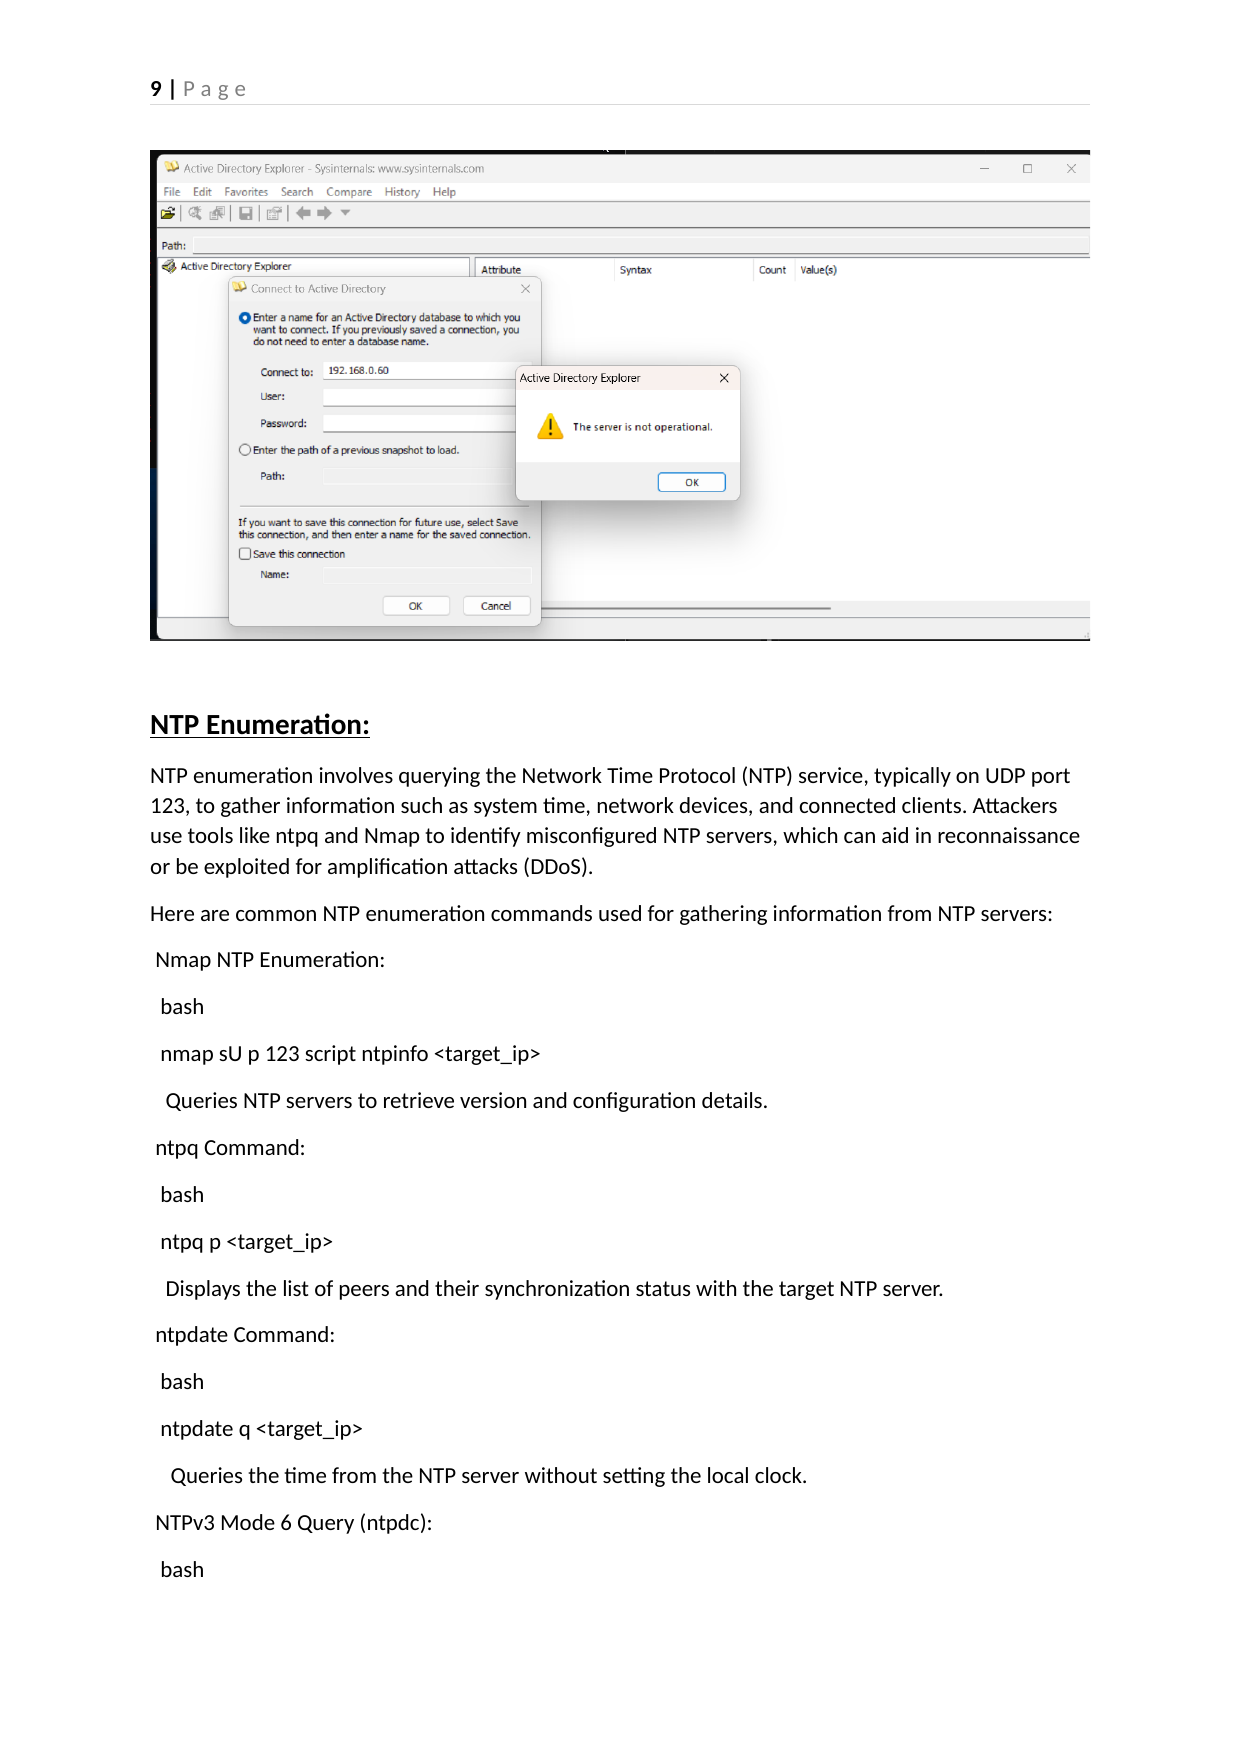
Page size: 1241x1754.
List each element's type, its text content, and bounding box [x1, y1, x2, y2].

text nmap sU p 123 script ntpinfo <target_ip> [150, 1039, 1090, 1067]
text ntpq Command: [150, 1133, 1090, 1161]
text NTPv3 Mode 6 Query (ntpdc): [150, 1508, 1090, 1536]
text NTP Enumeration: [150, 706, 1090, 742]
text bash [150, 1180, 1090, 1208]
text ntpq p <target_ip> [150, 1227, 1090, 1255]
text Queries NTP servers to retrieve version and configuration details. [150, 1086, 1090, 1114]
text bash [150, 992, 1090, 1021]
text ntpdate Command: [150, 1321, 1090, 1349]
picture [150, 150, 1091, 641]
text ntpdate q <target_ip> [150, 1414, 1090, 1442]
text Displays the list of peers and their synchronization status with the target NTP server. [150, 1274, 1090, 1302]
text bash [150, 1555, 1090, 1583]
text Here are common NTP enumeration commands used for gathering information from NTP servers: [150, 899, 1090, 927]
text NTP enumeration involves querying the Network Time Protocol (NTP) service, typically on UDP port 123, to gather information such as system time, network devices, and connected clients. Attackers use tools like ntpq and Nmap to identify misconfigured NTP servers, which can aid in reconnaissance or be exploited for amplification attacks (DDoS). [150, 761, 1090, 880]
text bash [150, 1367, 1090, 1396]
text Queries the time from the NTP server without setting the local clock. [150, 1461, 1090, 1489]
text Nmap NTP Enumeration: [150, 946, 1090, 974]
